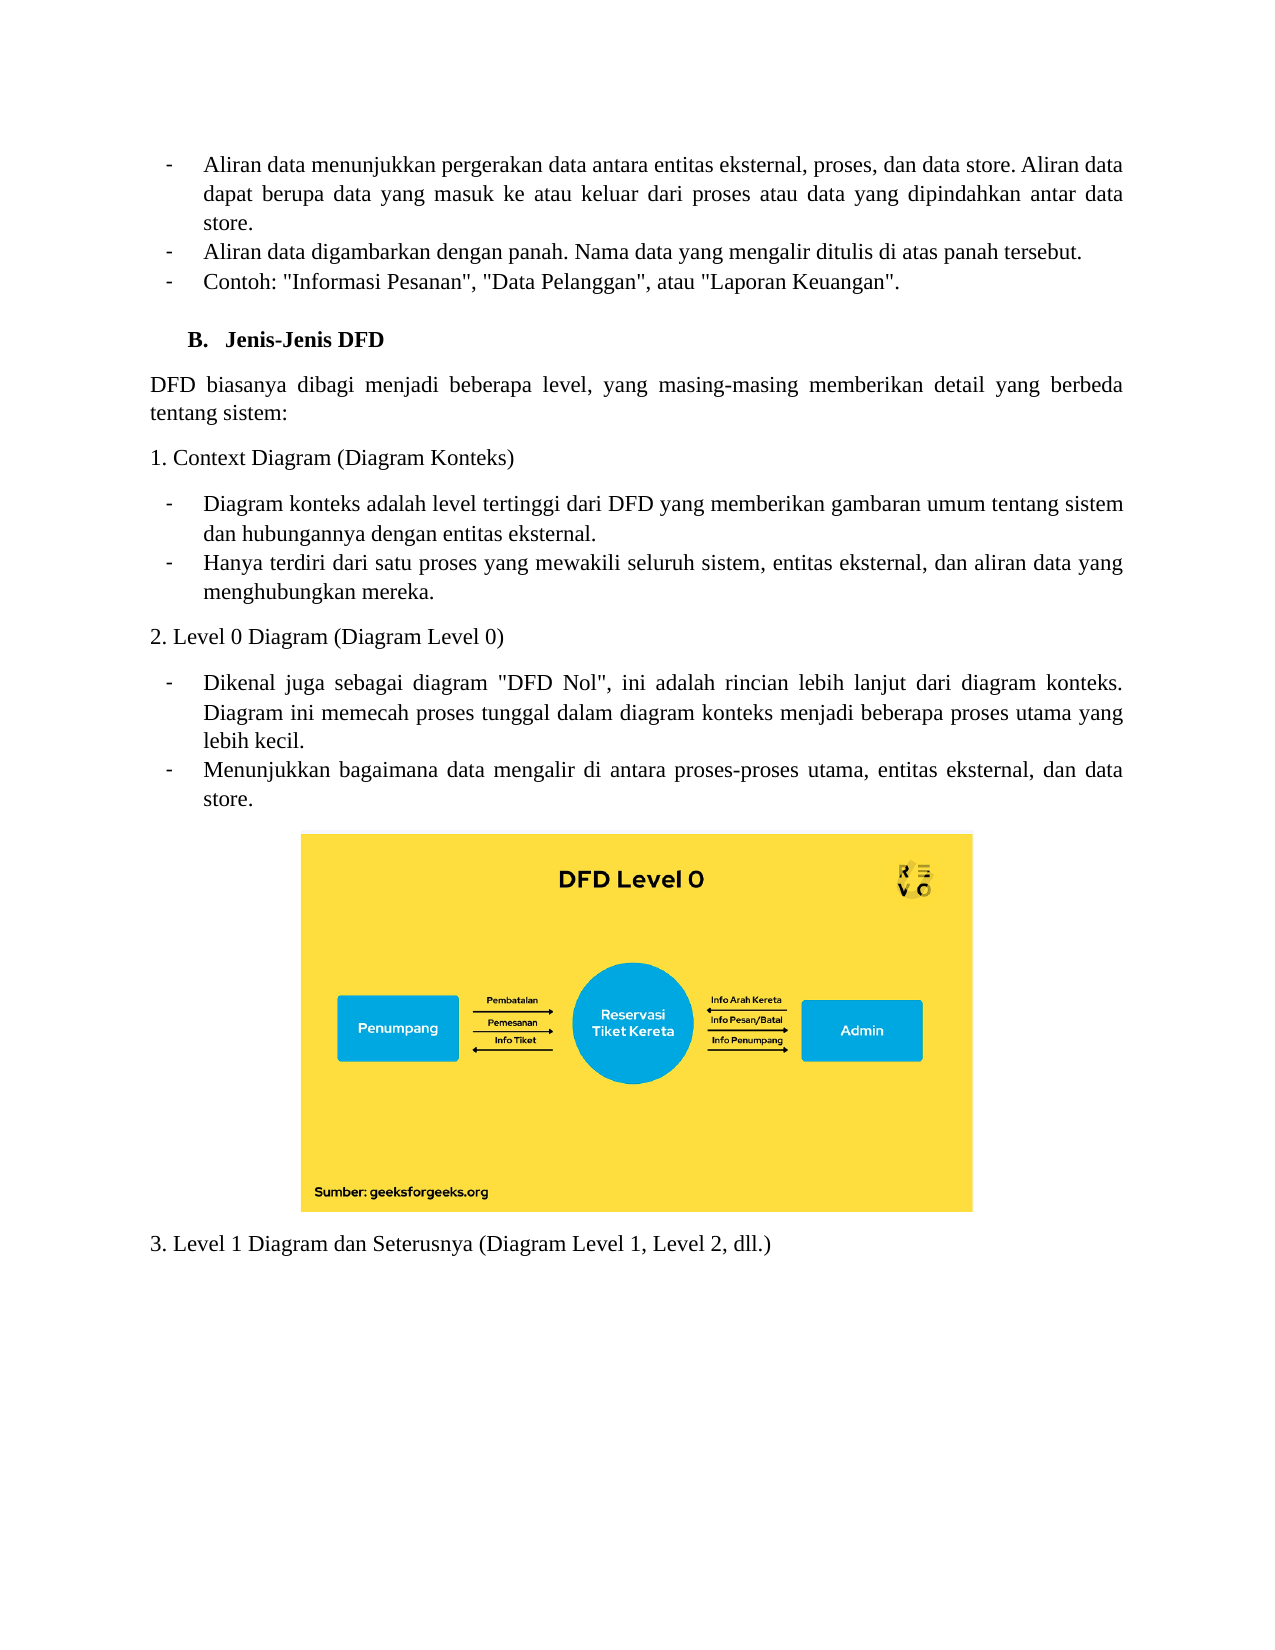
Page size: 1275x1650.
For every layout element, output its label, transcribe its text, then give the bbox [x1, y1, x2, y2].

list Aliran data digambarkan dengan panah. Nama data yang mengalir ditulis di atas panah tersebut. [166, 237, 1125, 265]
list Hanya terdiri dari satu proses yang mewakili seluruh sistem, entitas eksternal, dan aliran data yang menghubungkan mereka. [166, 548, 1125, 604]
list Jenis-Jenis DFD [187, 326, 1125, 352]
text 3. Level 1 Diagram dan Seterusnya (Diagram Level 1, Level 2, dll.) [150, 1230, 1125, 1257]
list Menunjukkan bagaimana data mengalir di antara proses-proses utama, entitas eksternal, dan data store. [166, 755, 1125, 812]
picture [300, 830, 975, 1212]
list Dikenal juga sebagai diagram "DFD Nol", ini adalah rincian lebih lanjut dari diagram konteks. Diagram ini memecah proses tunggal dalam diagram konteks menjadi beberapa proses utama yang lebih kecil. [166, 668, 1125, 753]
list Contoh: "Informasi Pesanan", "Data Pelanggan", atau "Laporan Keuangan". [166, 267, 1125, 295]
list Diagram konteks adalah level tertinggi dari DFD yang memberikan gambaran umum tentang sistem dan hubungannya dengan entitas eksternal. [166, 489, 1125, 546]
text 1. Context Diagram (Diagram Konteks) [150, 444, 1125, 471]
list Aliran data menunjukkan pergerakan data antara entitas eksternal, proses, dan data store. Aliran data dapat berupa data yang masuk ke atau keluar dari proses atau data yang dipindahkan antar data store. [166, 150, 1125, 235]
text DFD biasanya dibagi menjadi beberapa level, yang masing-masing memberikan detail yang berbeda tentang sistem: [150, 371, 1125, 426]
text 2. Level 0 Diagram (Diagram Level 0) [150, 623, 1125, 650]
